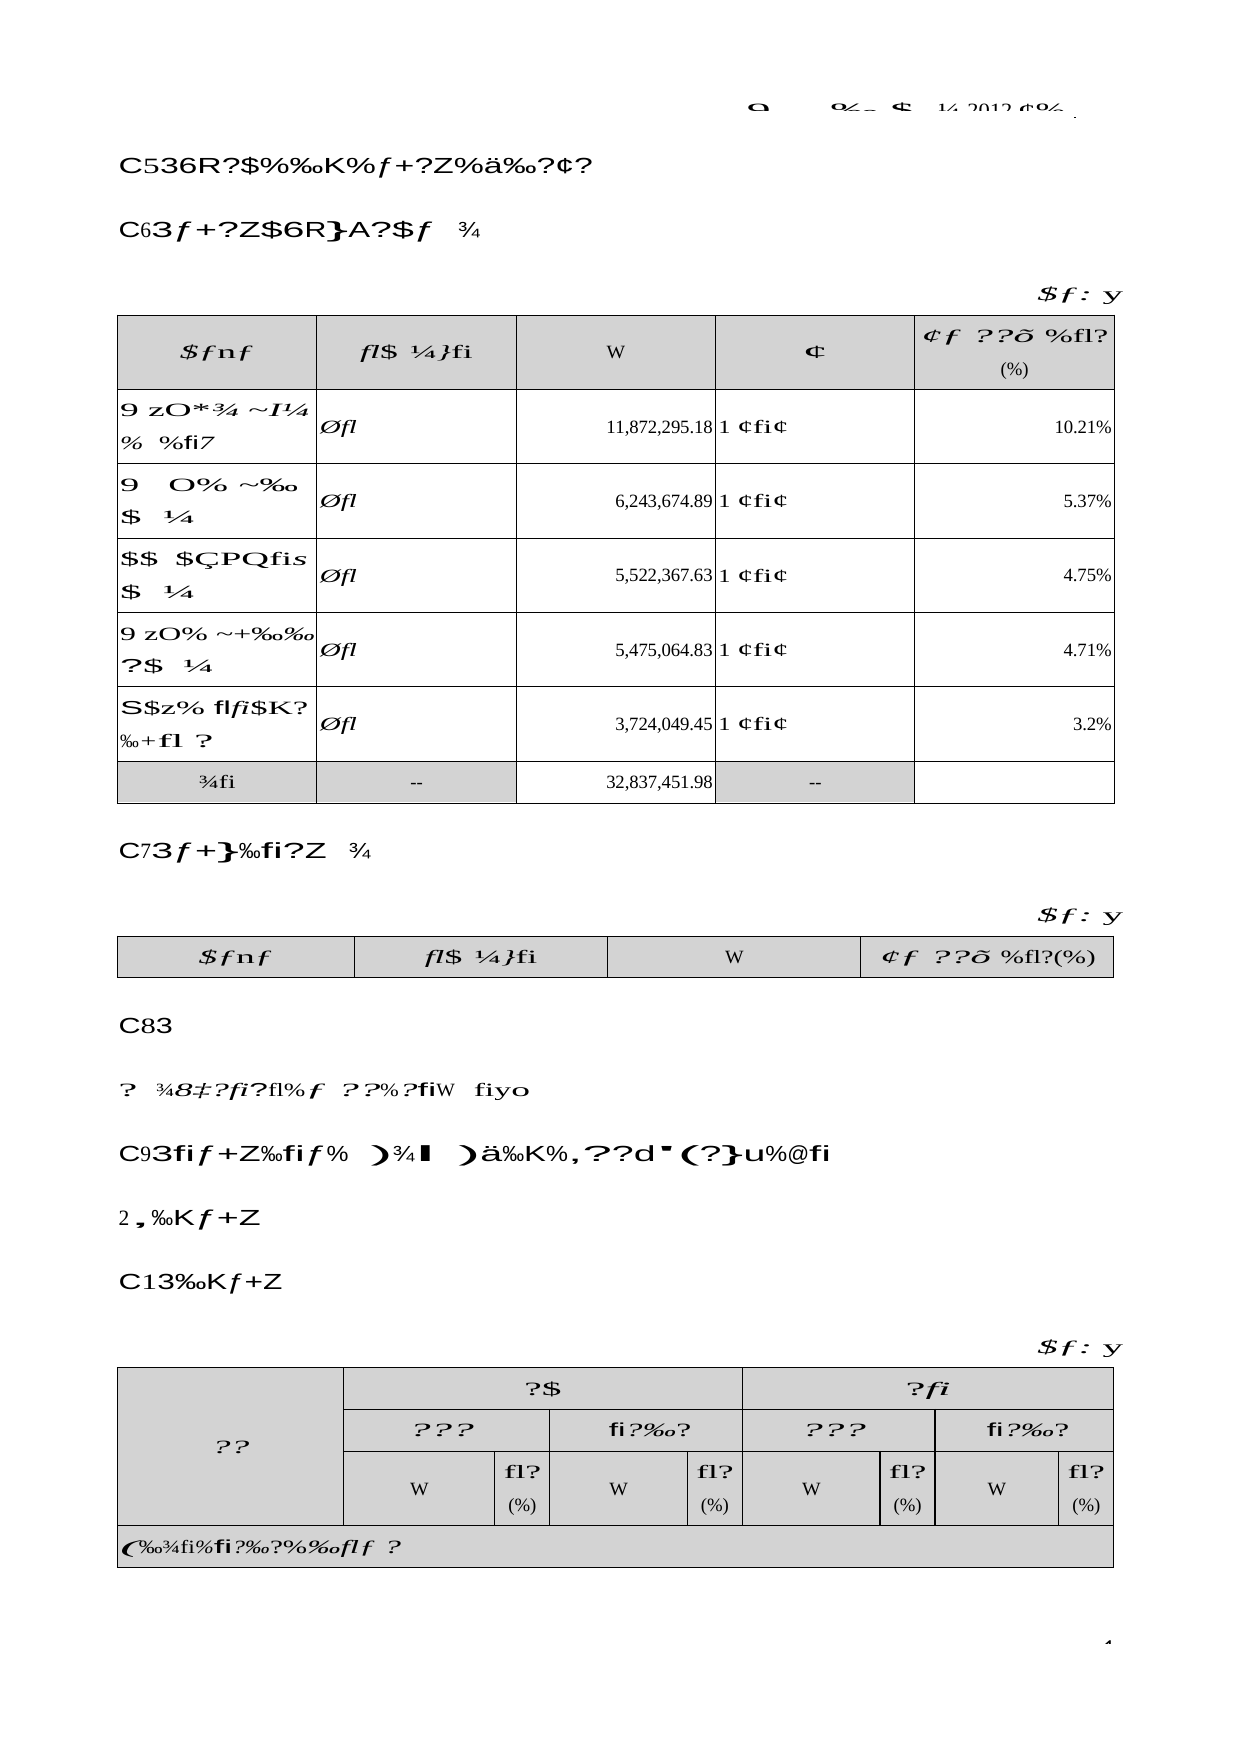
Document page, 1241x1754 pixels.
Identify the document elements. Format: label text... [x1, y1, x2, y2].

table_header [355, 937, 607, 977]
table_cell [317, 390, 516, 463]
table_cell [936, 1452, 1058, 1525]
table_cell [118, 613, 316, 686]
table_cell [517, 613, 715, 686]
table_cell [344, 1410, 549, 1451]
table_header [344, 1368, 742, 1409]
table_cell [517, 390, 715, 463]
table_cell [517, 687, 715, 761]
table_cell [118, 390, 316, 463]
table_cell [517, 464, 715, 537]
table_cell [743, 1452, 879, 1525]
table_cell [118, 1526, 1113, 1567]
text C63ƒ+?Z$6R}A?$ƒ ¾ [118, 217, 1134, 243]
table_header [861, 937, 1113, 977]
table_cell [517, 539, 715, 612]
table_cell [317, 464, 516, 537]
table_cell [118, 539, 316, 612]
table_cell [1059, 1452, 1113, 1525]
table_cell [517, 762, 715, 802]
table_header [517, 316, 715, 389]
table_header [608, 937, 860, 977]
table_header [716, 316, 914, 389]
text $ƒ: y [106, 1336, 1123, 1357]
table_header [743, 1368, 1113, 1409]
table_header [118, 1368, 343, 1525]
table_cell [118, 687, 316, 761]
text 2,‰Kƒ+Z C13‰Kƒ+Z [118, 1205, 285, 1294]
text $ƒ: y [106, 283, 1123, 305]
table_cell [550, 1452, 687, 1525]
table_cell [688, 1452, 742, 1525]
text C536R?$%‰K%ƒ+?Z%ä‰?¢? [118, 153, 1134, 178]
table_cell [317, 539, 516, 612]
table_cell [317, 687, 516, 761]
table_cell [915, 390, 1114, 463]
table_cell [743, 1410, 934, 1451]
text C73ƒ+}‰fi?Z ¾ [118, 838, 1134, 863]
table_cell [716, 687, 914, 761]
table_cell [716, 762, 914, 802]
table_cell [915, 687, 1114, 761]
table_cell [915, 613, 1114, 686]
text ? ¾8‡?fi?fl%ƒ ??%?fiW fiyo [118, 1079, 1134, 1101]
text C93fiƒ+Z‰fiƒ% )¾l )ä‰K%,??d'(?}u%@fi [118, 1141, 1134, 1166]
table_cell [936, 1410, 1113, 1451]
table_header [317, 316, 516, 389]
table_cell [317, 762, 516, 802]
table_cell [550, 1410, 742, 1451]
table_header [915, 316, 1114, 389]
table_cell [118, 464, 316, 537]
text C83 [118, 1013, 1134, 1038]
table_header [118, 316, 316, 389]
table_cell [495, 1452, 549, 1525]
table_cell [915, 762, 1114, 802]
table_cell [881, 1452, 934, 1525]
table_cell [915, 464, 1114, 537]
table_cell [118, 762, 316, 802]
text $ƒ: y [106, 904, 1123, 926]
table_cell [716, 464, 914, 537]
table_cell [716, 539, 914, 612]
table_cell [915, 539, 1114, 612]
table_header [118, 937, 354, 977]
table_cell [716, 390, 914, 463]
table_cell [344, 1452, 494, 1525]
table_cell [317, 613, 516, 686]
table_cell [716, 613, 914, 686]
